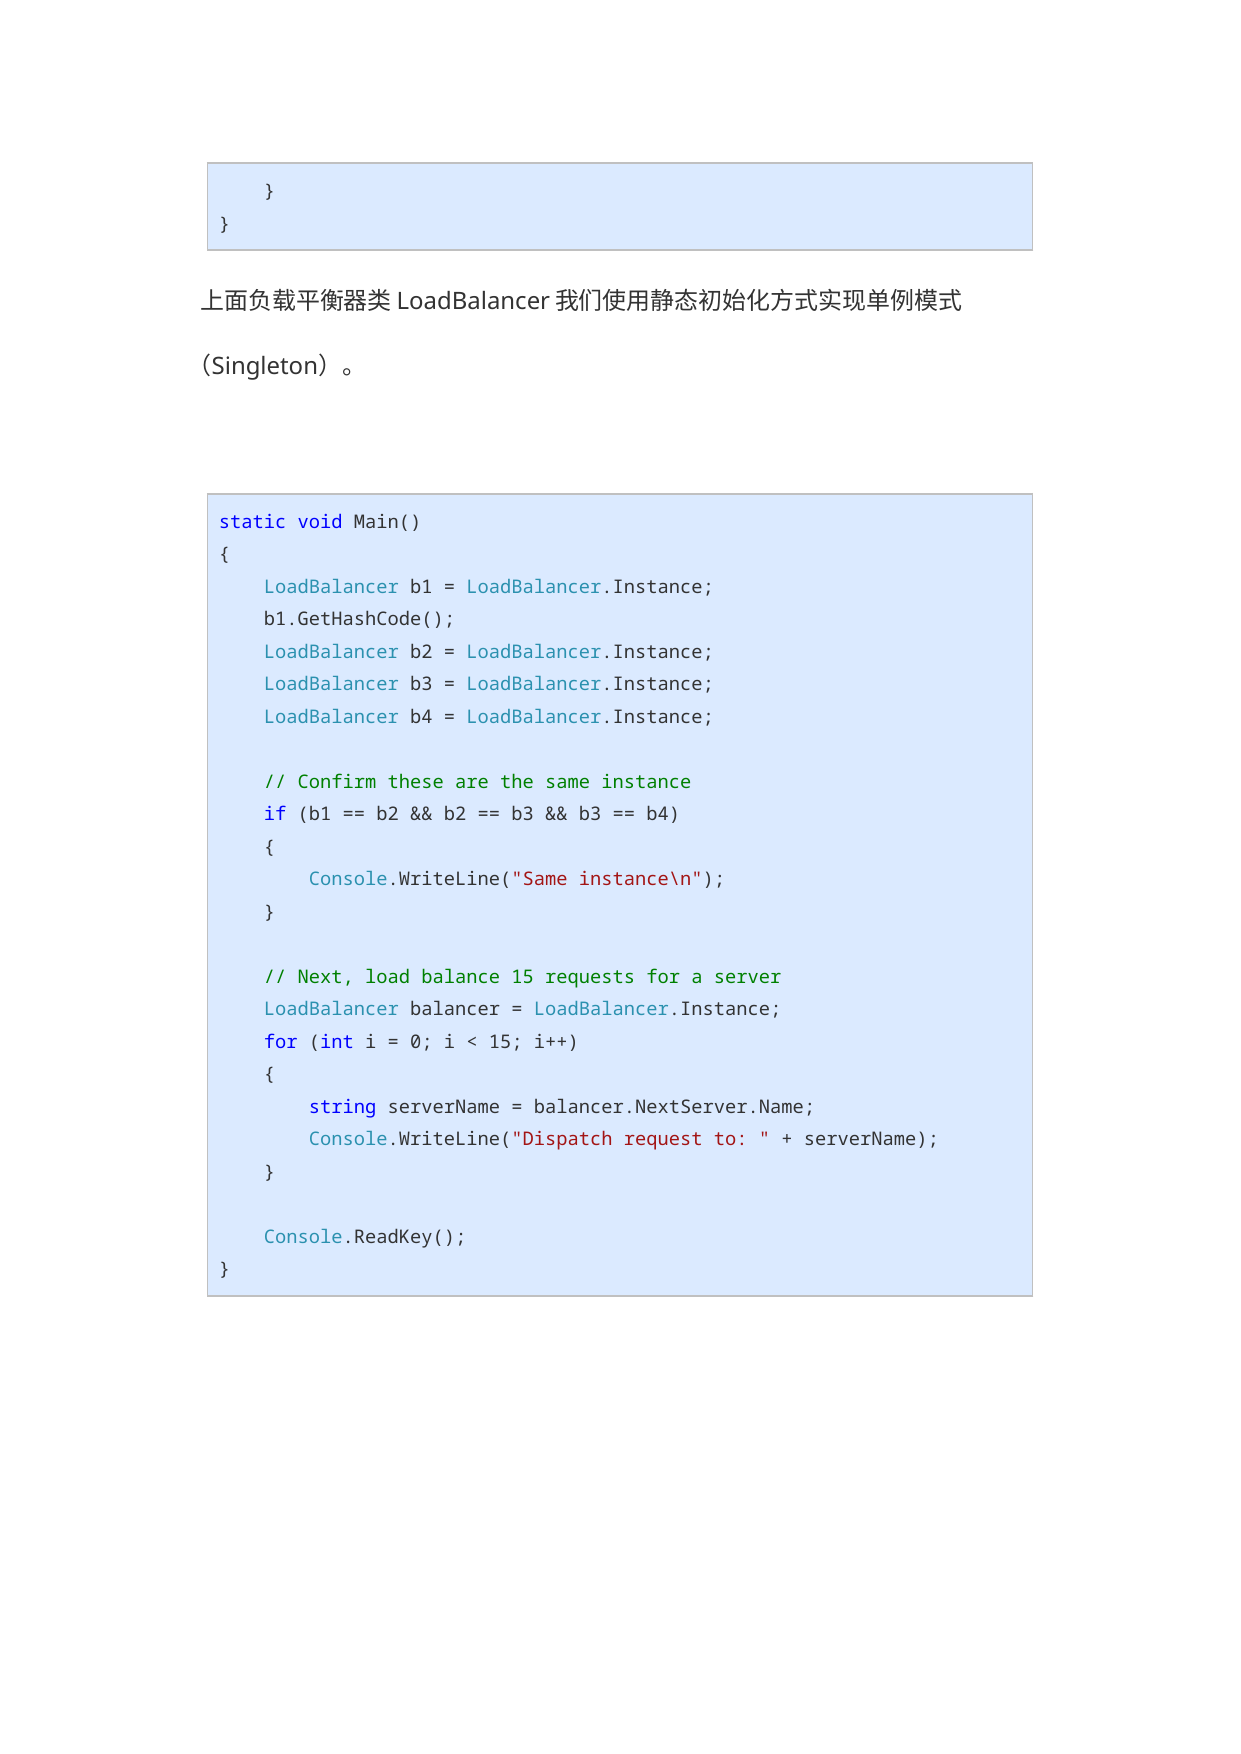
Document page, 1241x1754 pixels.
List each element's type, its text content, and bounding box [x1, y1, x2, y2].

text } [208, 194, 1032, 249]
text } [208, 1240, 1032, 1295]
text 上面负载平衡器类LoadBalancer我们使用静态初始化方式实现单例模式（Singleton）。 [187, 267, 1053, 397]
text LoadBalancer b1 = LoadBalancer.Instance; [208, 558, 1032, 590]
text { [208, 525, 1032, 558]
text Console.ReadKey(); [208, 1208, 1032, 1240]
text for (int i = 0; i < 15; i++) [208, 1013, 1032, 1045]
text Console.WriteLine("Dispatch request to: " + serverName); [208, 1110, 1032, 1143]
text // Confirm these are the same instance [208, 753, 1032, 785]
text Console.WriteLine("Same instance\n"); [208, 850, 1032, 883]
text { [208, 1045, 1032, 1078]
text { [208, 818, 1032, 850]
text b1.GetHashCode(); [208, 590, 1032, 623]
text if (b1 == b2 && b2 == b3 && b3 == b4) [208, 785, 1032, 818]
text LoadBalancer b2 = LoadBalancer.Instance; [208, 623, 1032, 655]
text } [208, 164, 1032, 194]
text } [208, 883, 1032, 915]
text string serverName = balancer.NextServer.Name; [208, 1078, 1032, 1110]
text LoadBalancer b3 = LoadBalancer.Instance; [208, 655, 1032, 688]
text LoadBalancer balancer = LoadBalancer.Instance; [208, 980, 1032, 1013]
text static void Main() [208, 495, 1032, 525]
text // Next, load balance 15 requests for a server [208, 948, 1032, 980]
text } [208, 1143, 1032, 1175]
text LoadBalancer b4 = LoadBalancer.Instance; [208, 688, 1032, 720]
